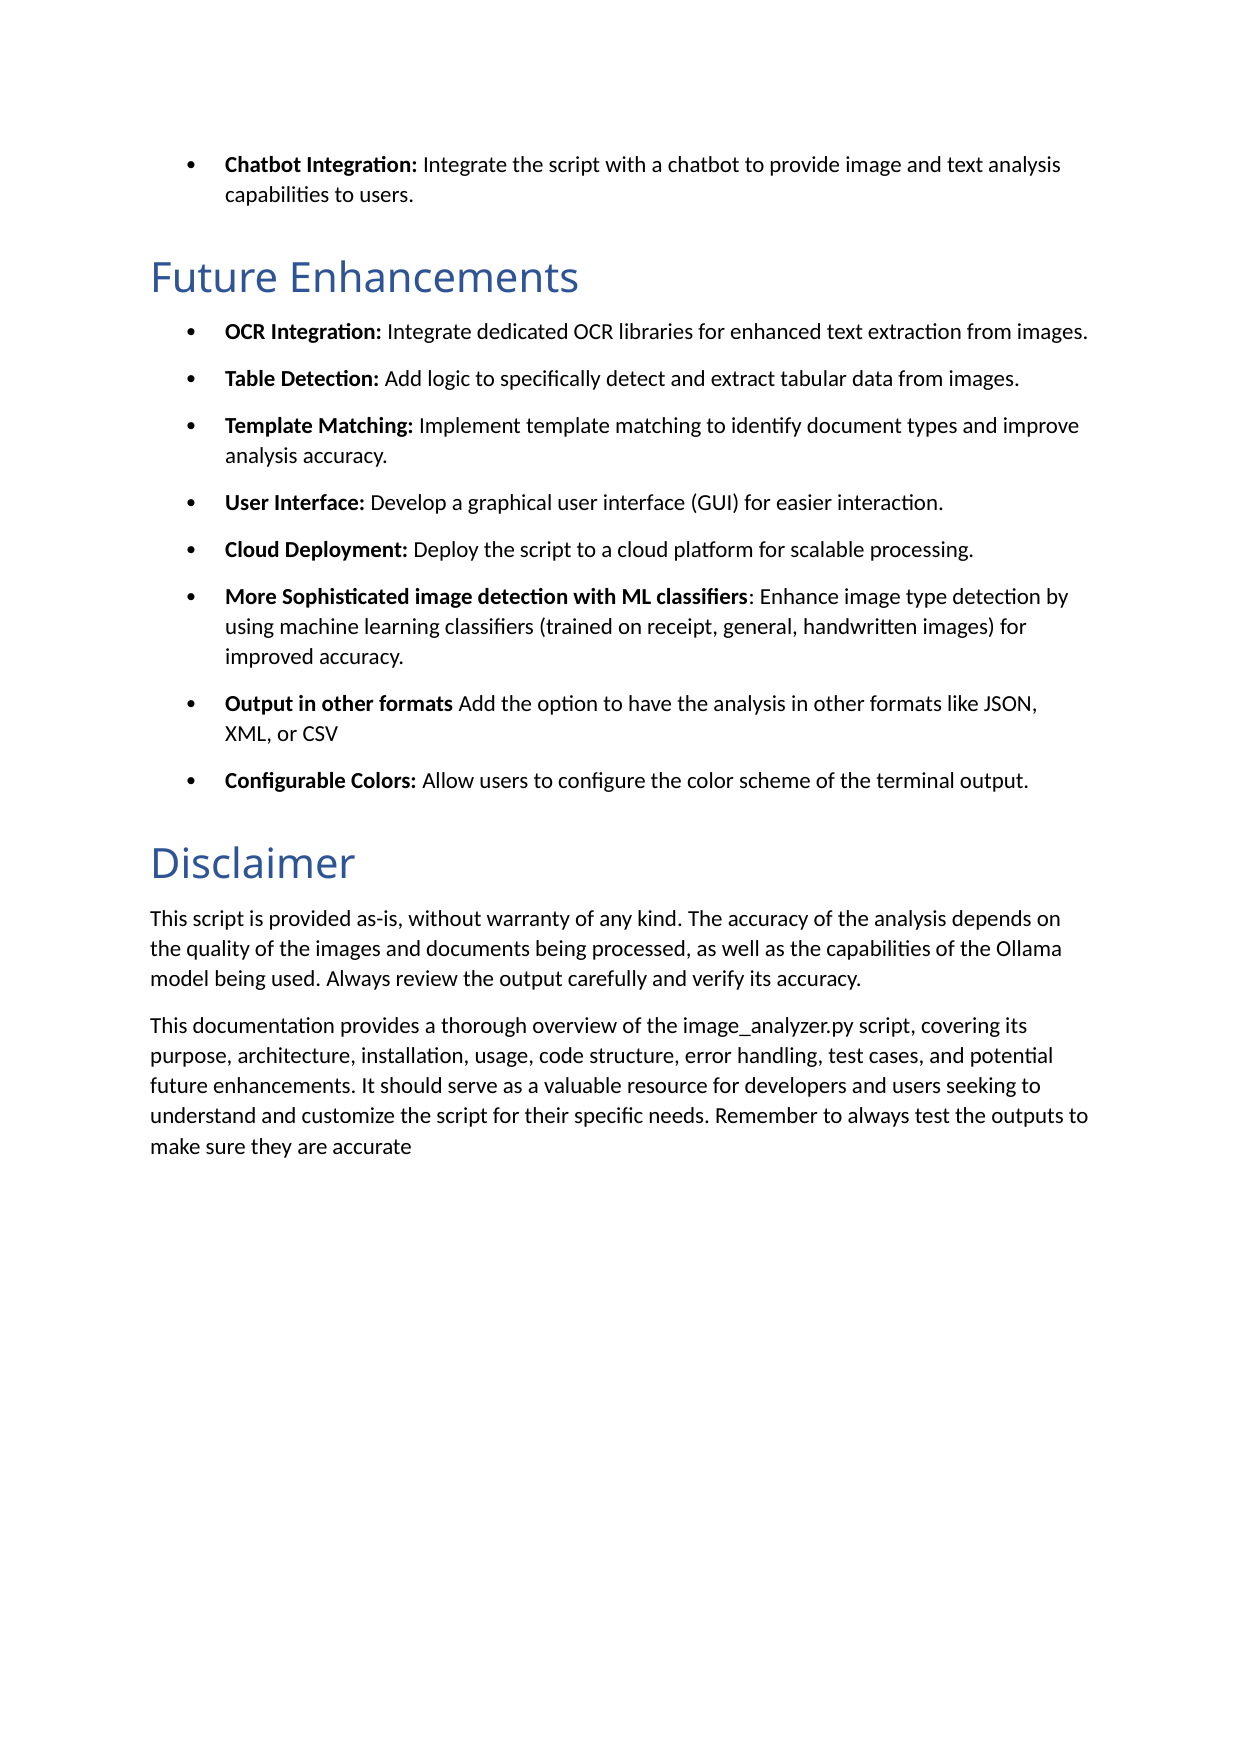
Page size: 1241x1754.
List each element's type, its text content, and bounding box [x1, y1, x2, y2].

list User Interface: Develop a graphical user interface (GUI) for easier interaction. [187, 488, 1090, 516]
subtitle Disclaimer [150, 834, 1090, 891]
list Template Matching: Implement template matching to identify document types and improve analysis accuracy. [187, 411, 1090, 469]
list Configurable Colors: Allow users to configure the color scheme of the terminal output. [187, 766, 1090, 794]
subtitle Future Enhancements [150, 248, 1090, 305]
text This documentation provides a thorough overview of the image_analyzer.py script, covering its purpose, architecture, installation, usage, code structure, error handling, test cases, and potential future enhancements. It should serve as a valuable resource for developers and users seeking to understand and customize the script for their specific needs. Remember to always test the outputs to make sure they are accurate [150, 1011, 1090, 1160]
list More Sophisticated image detection with ML classifiers: Enhance image type detection by using machine learning classifiers (trained on receipt, general, handwritten images) for improved accuracy. [187, 582, 1090, 671]
list Table Detection: Add logic to specifically detect and extract tabular data from images. [187, 364, 1090, 392]
text This script is provided as-is, without warranty of any kind. The accuracy of the analysis depends on the quality of the images and documents being processed, as well as the capabilities of the Ollama model being used. Always review the output carefully and verify its accuracy. [150, 904, 1090, 992]
list Cloud Deployment: Deploy the script to a cloud platform for scalable processing. [187, 535, 1090, 563]
list OCR Integration: Integrate dedicated OCR libraries for enhanced text extraction from images. [187, 317, 1090, 346]
list Chatbot Integration: Integrate the script with a chatbot to provide image and text analysis capabilities to users. [187, 150, 1090, 208]
list Output in other formats Add the option to have the analysis in other formats like JSON, XML, or CSV [187, 689, 1090, 748]
